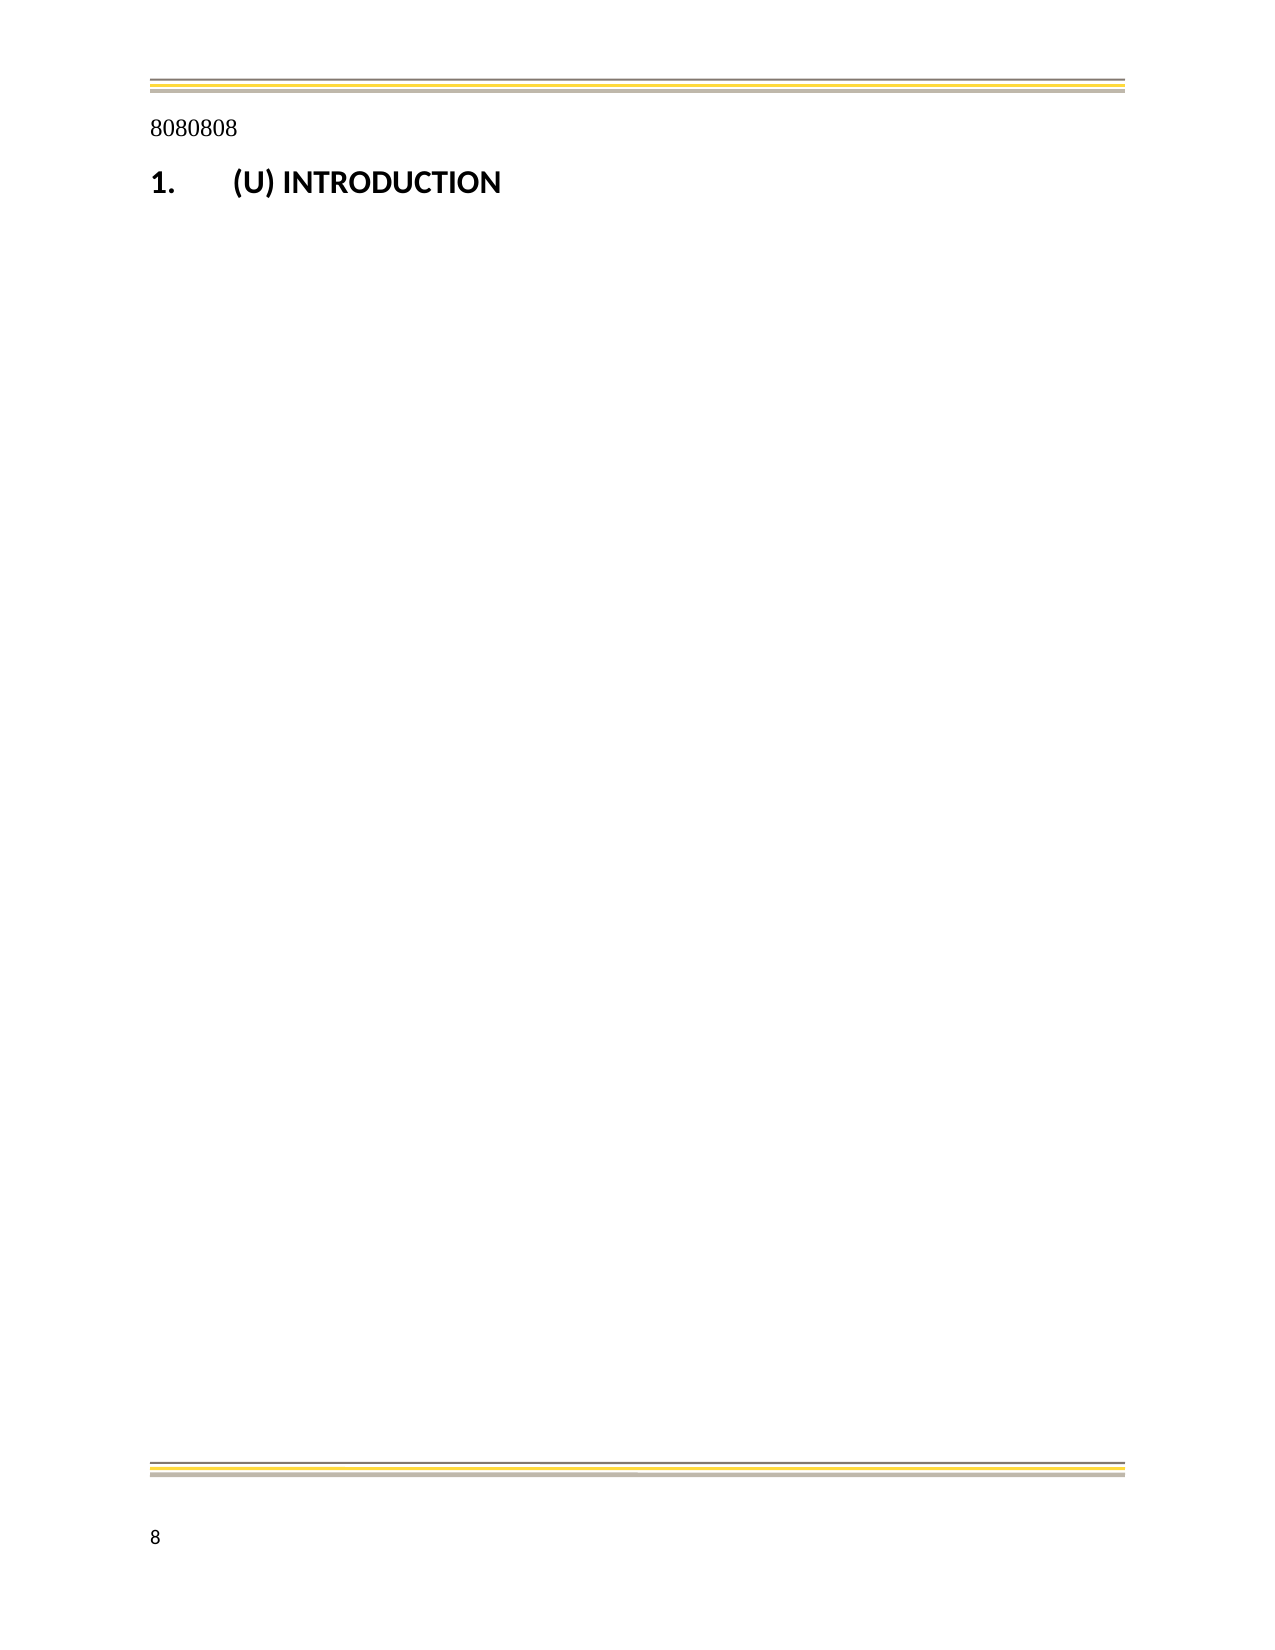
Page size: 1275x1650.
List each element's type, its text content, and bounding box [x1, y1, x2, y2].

subtitle (U) Introduction [150, 167, 1125, 200]
